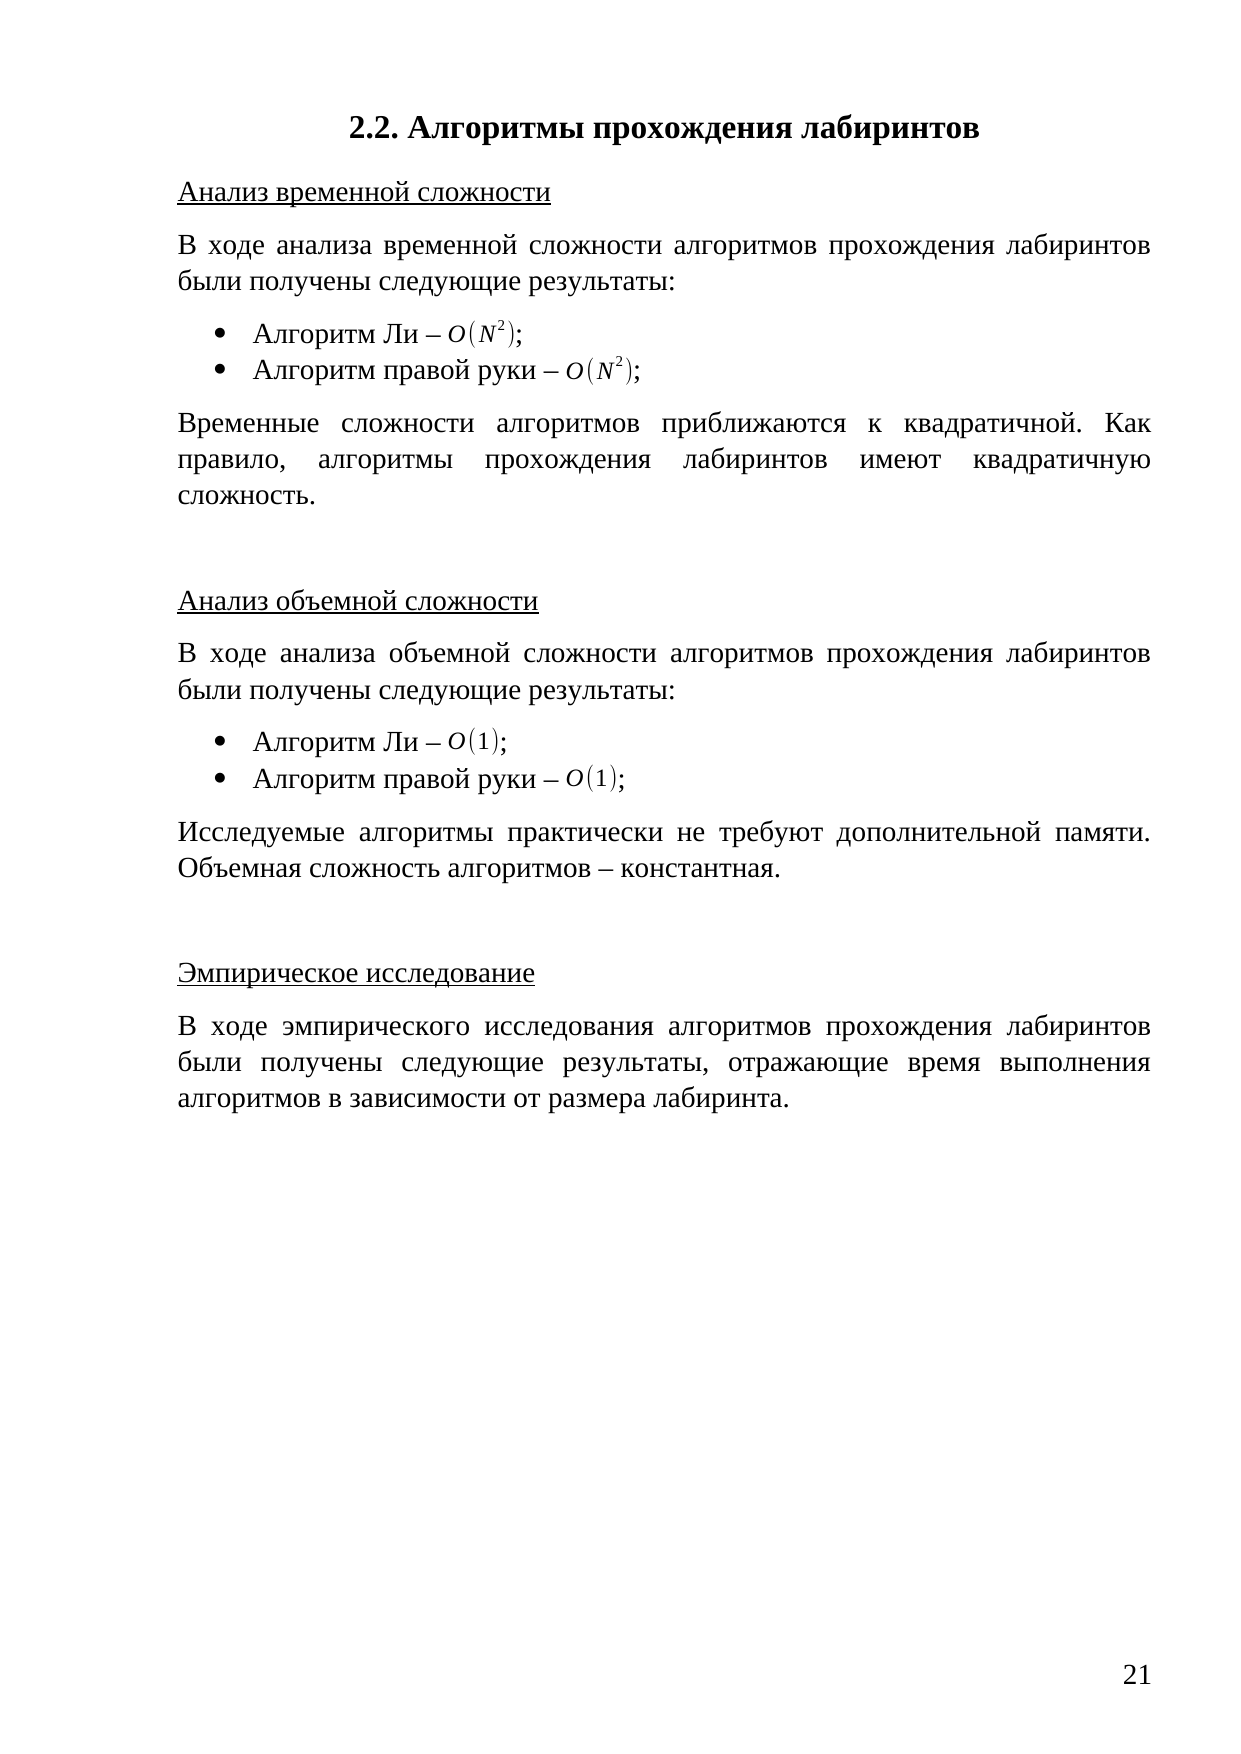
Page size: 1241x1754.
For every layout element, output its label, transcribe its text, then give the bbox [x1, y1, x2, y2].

list Алгоритм правой руки – ; [215, 352, 1152, 386]
list Алгоритм правой руки – ; [215, 761, 1152, 794]
subtitle Анализ временной сложности [177, 174, 1152, 207]
text Исследуемые алгоритмы практически не требуют дополнительной памяти. Объемная сложность алгоритмов – константная. [177, 814, 1152, 883]
text В ходе эмпирического исследования алгоритмов прохождения лабиринтов были получены следующие результаты, отражающие время выполнения алгоритмов в зависимости от размера лабиринта. [177, 1008, 1152, 1114]
text Временные сложности алгоритмов приближаются к квадратичной. Как правило, алгоритмы прохождения лабиринтов имеют квадратичную сложность. [177, 405, 1152, 511]
text В ходе анализа объемной сложности алгоритмов прохождения лабиринтов были получены следующие результаты: [177, 636, 1152, 705]
subtitle Эмпирическое исследование [177, 956, 1152, 989]
list Алгоритм Ли – ; [215, 724, 1152, 758]
text В ходе анализа временной сложности алгоритмов прохождения лабиринтов были получены следующие результаты: [177, 227, 1152, 296]
subtitle Анализ объемной сложности [177, 583, 1152, 616]
subtitle 2.2. Алгоритмы прохождения лабиринтов [177, 108, 1152, 146]
list Алгоритм Ли – ; [215, 316, 1152, 349]
